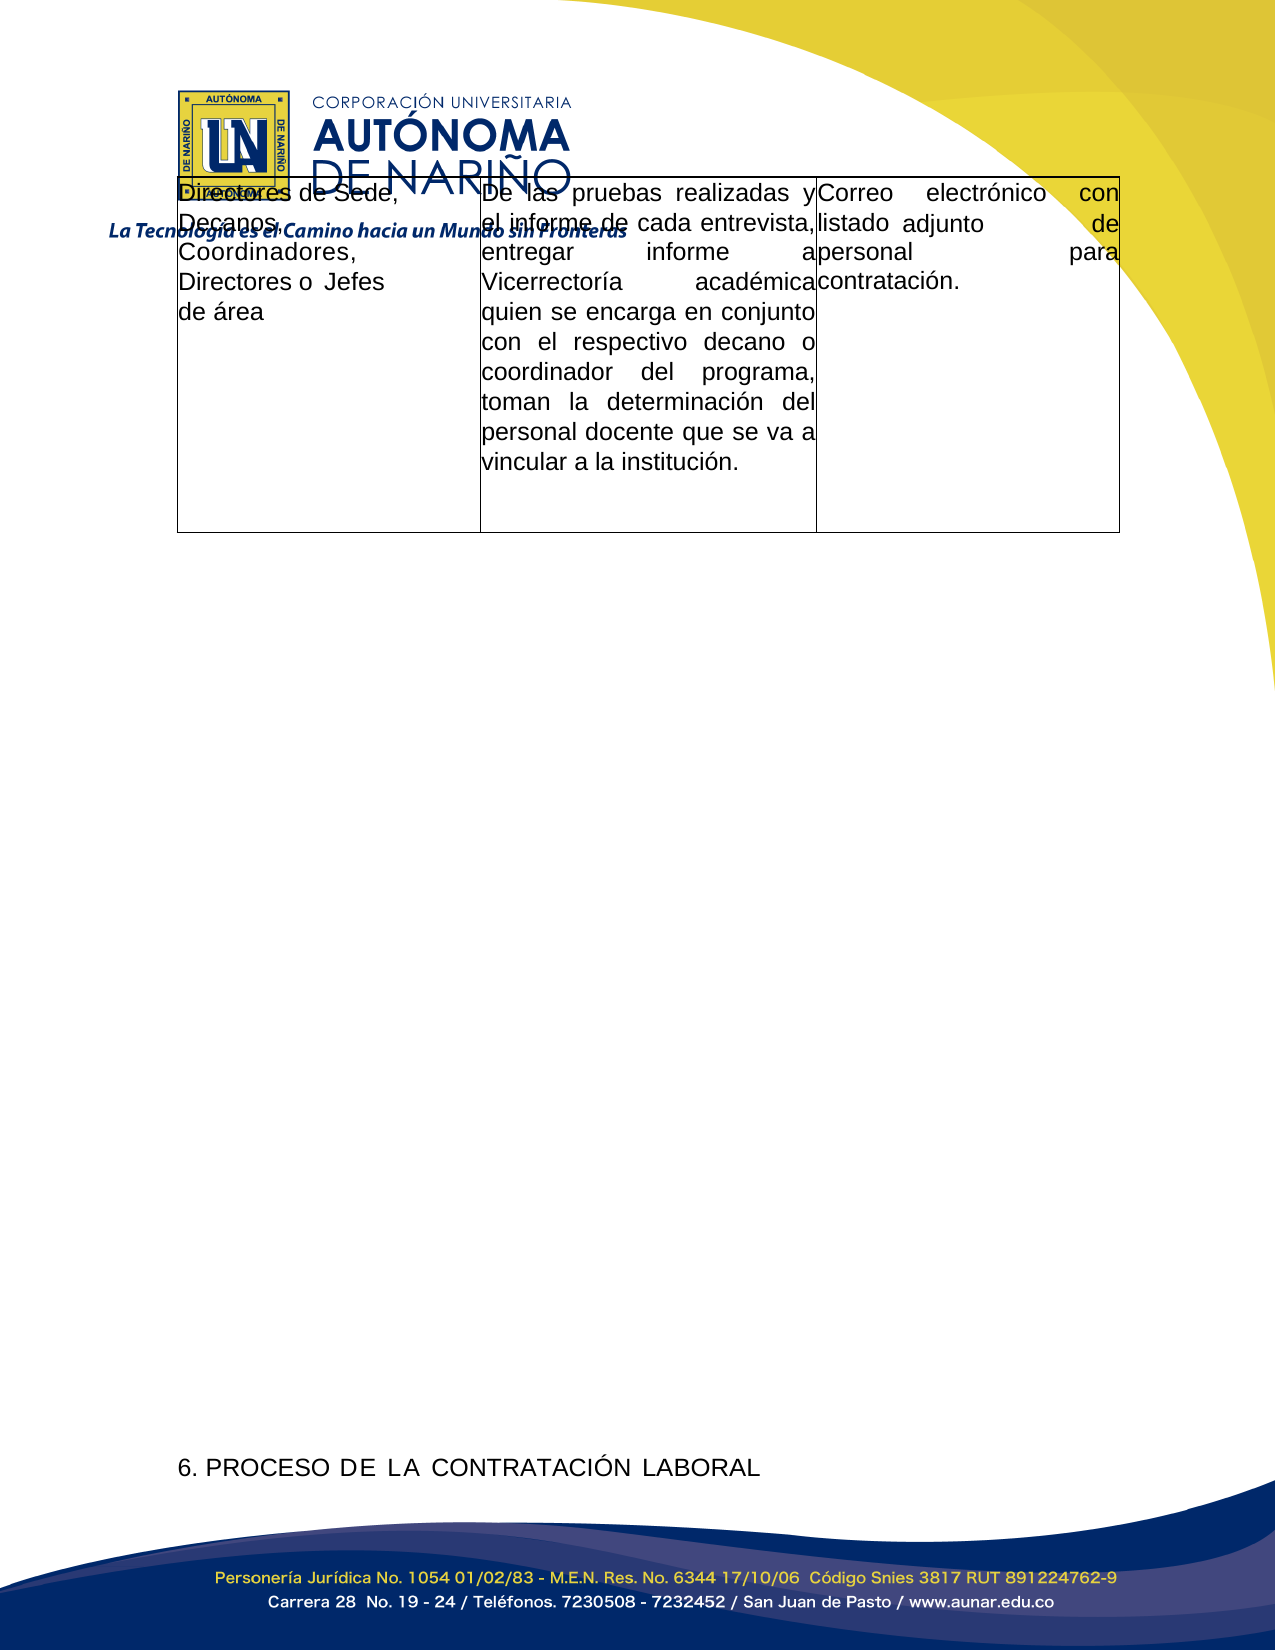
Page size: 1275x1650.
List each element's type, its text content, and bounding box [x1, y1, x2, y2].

text 6. PROCESO DE LA CONTRATACIÓN LABORAL [177, 1453, 1098, 1482]
table_header De las pruebas realizadas y el informe de cada entrevista, entregar informe a Vicerrectoría académica quien se encarga en conjunto con el respectivo decano o coordinador del programa, toman la determinación del personal docente que se va a vincular a la institución. hoja de vida del candidato y dar las indicaciones para iniciar el proceso de contratación. • Citar al candidato un día hábil antes de la fecha de ingreso para firma de contrato y afiliaciones al sistema Seguridad Social, CCF, ARL, confirmar con la Dirección de Talento Humano la fecha y hora de la cita. • Si se requiere hacer un cambio en una solicitud o en la carga académica, comunicar a la Dirección de Talento Humano con antelación para realizar los correctivos necesarios. [481, 178, 816, 532]
picture [0, 0, 1275, 1650]
table_header Correo electrónico con listado adjunto de personal para contratación. [817, 178, 1119, 532]
table_header Directores de Sede, Decanos, Coordinadores, Directores o Jefes de área [178, 178, 480, 532]
